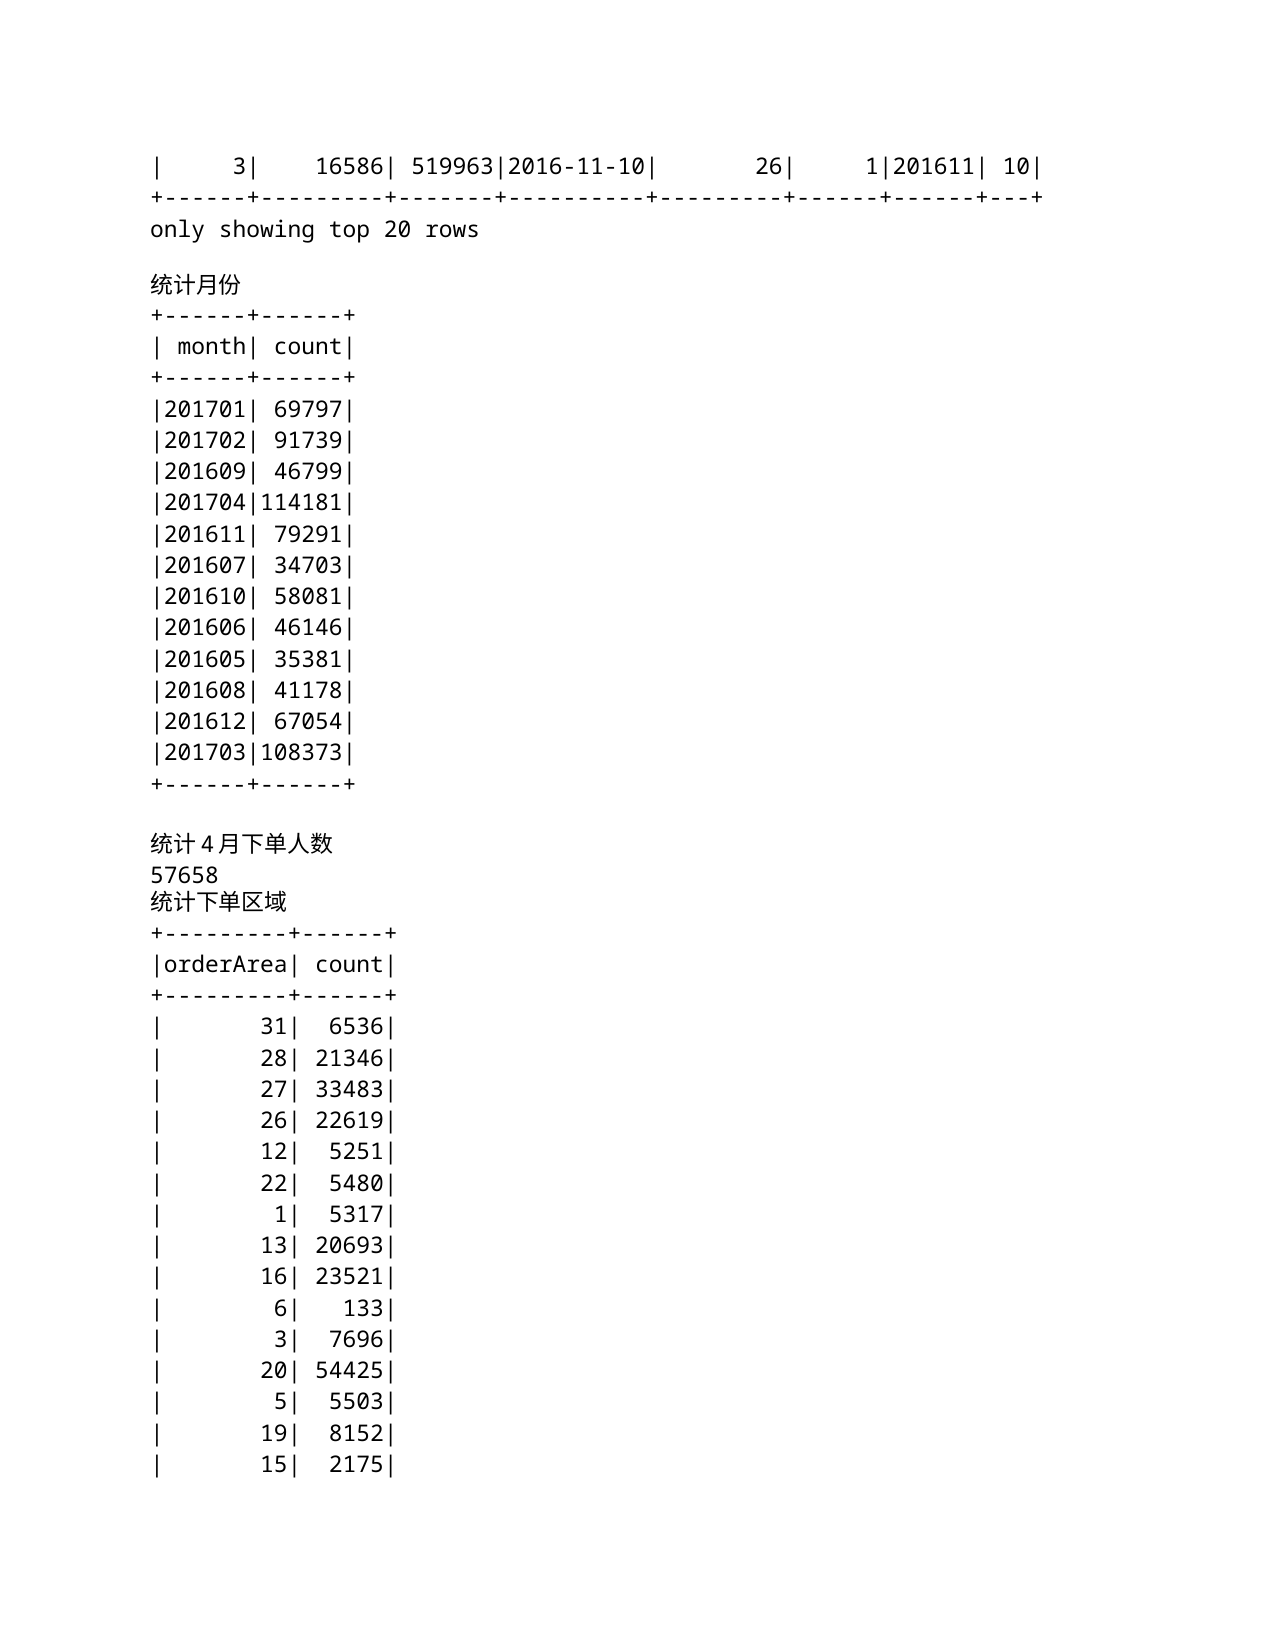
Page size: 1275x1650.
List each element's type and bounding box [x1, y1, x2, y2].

text [150, 150, 1125, 1479]
